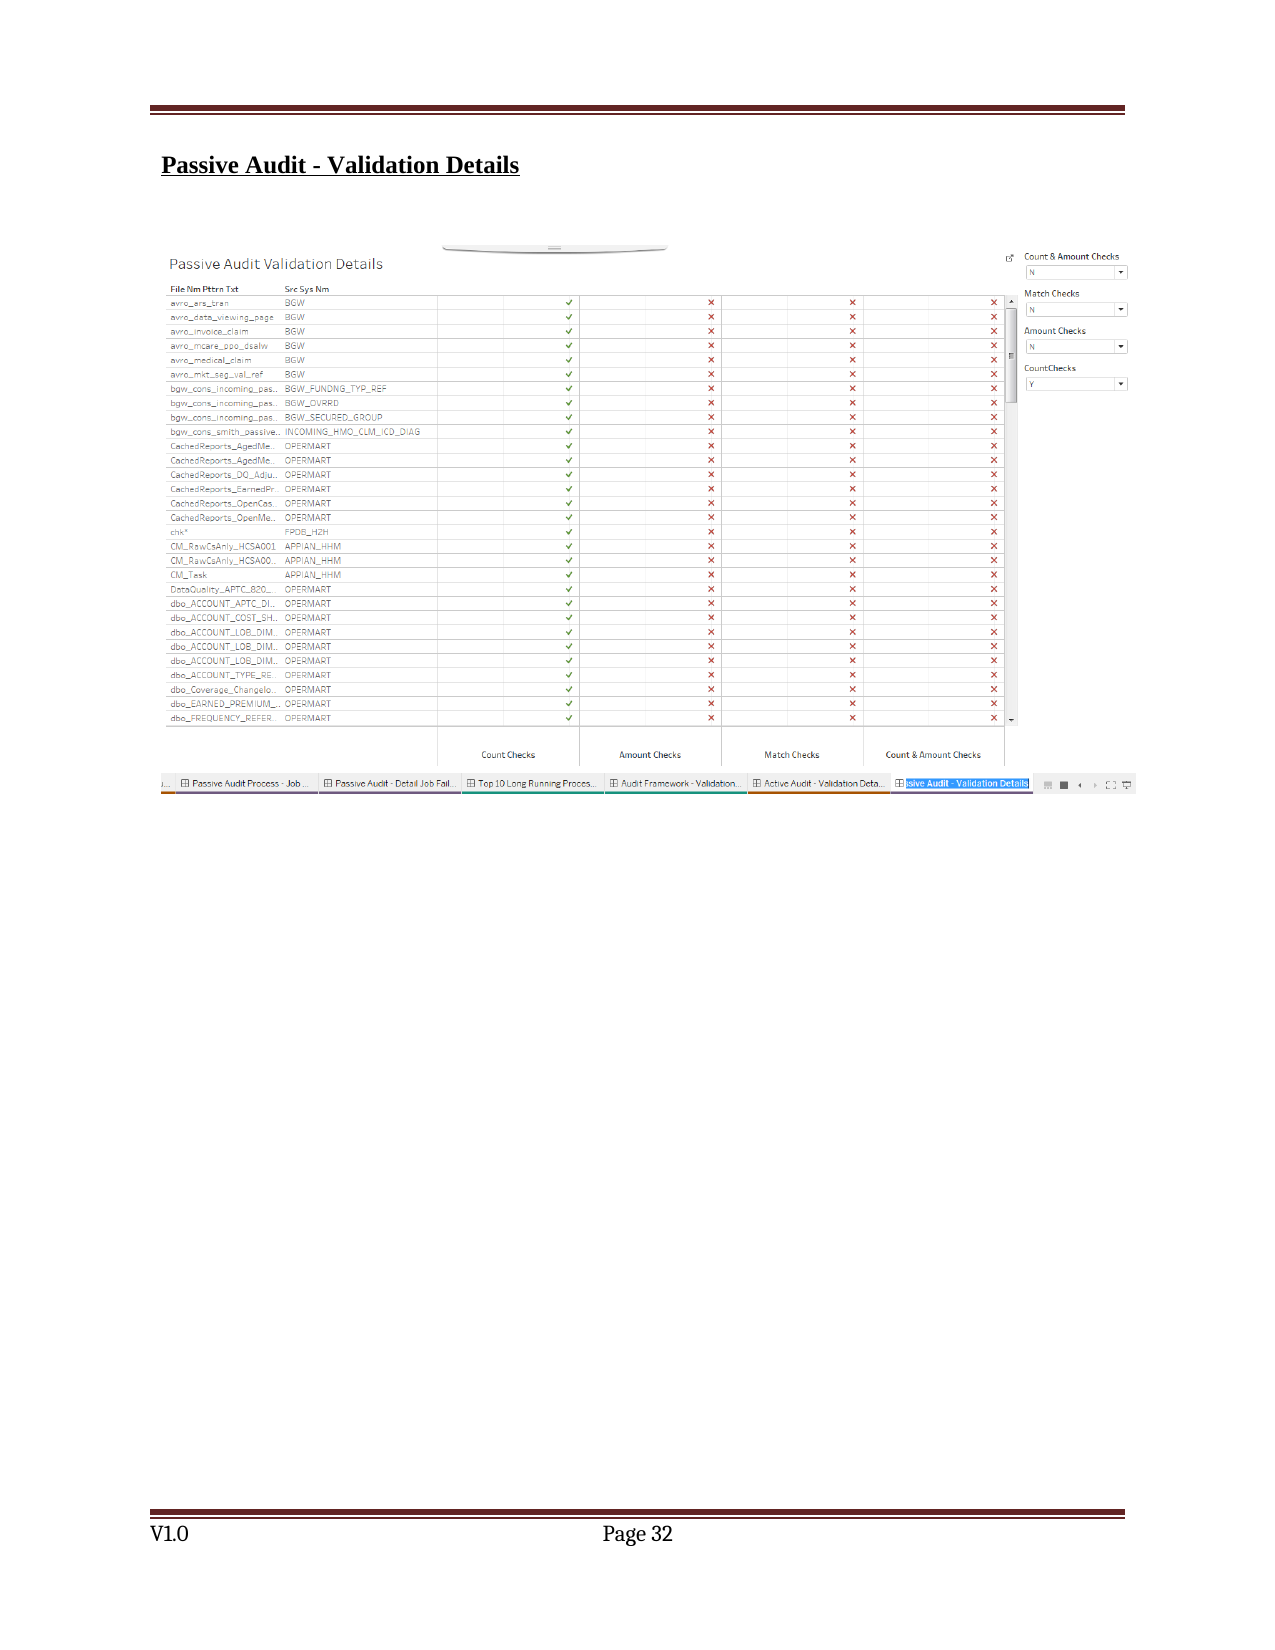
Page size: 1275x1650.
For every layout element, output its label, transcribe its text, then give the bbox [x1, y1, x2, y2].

picture [161, 245, 1136, 794]
text Passive Audit - Validation Details [161, 150, 1125, 179]
